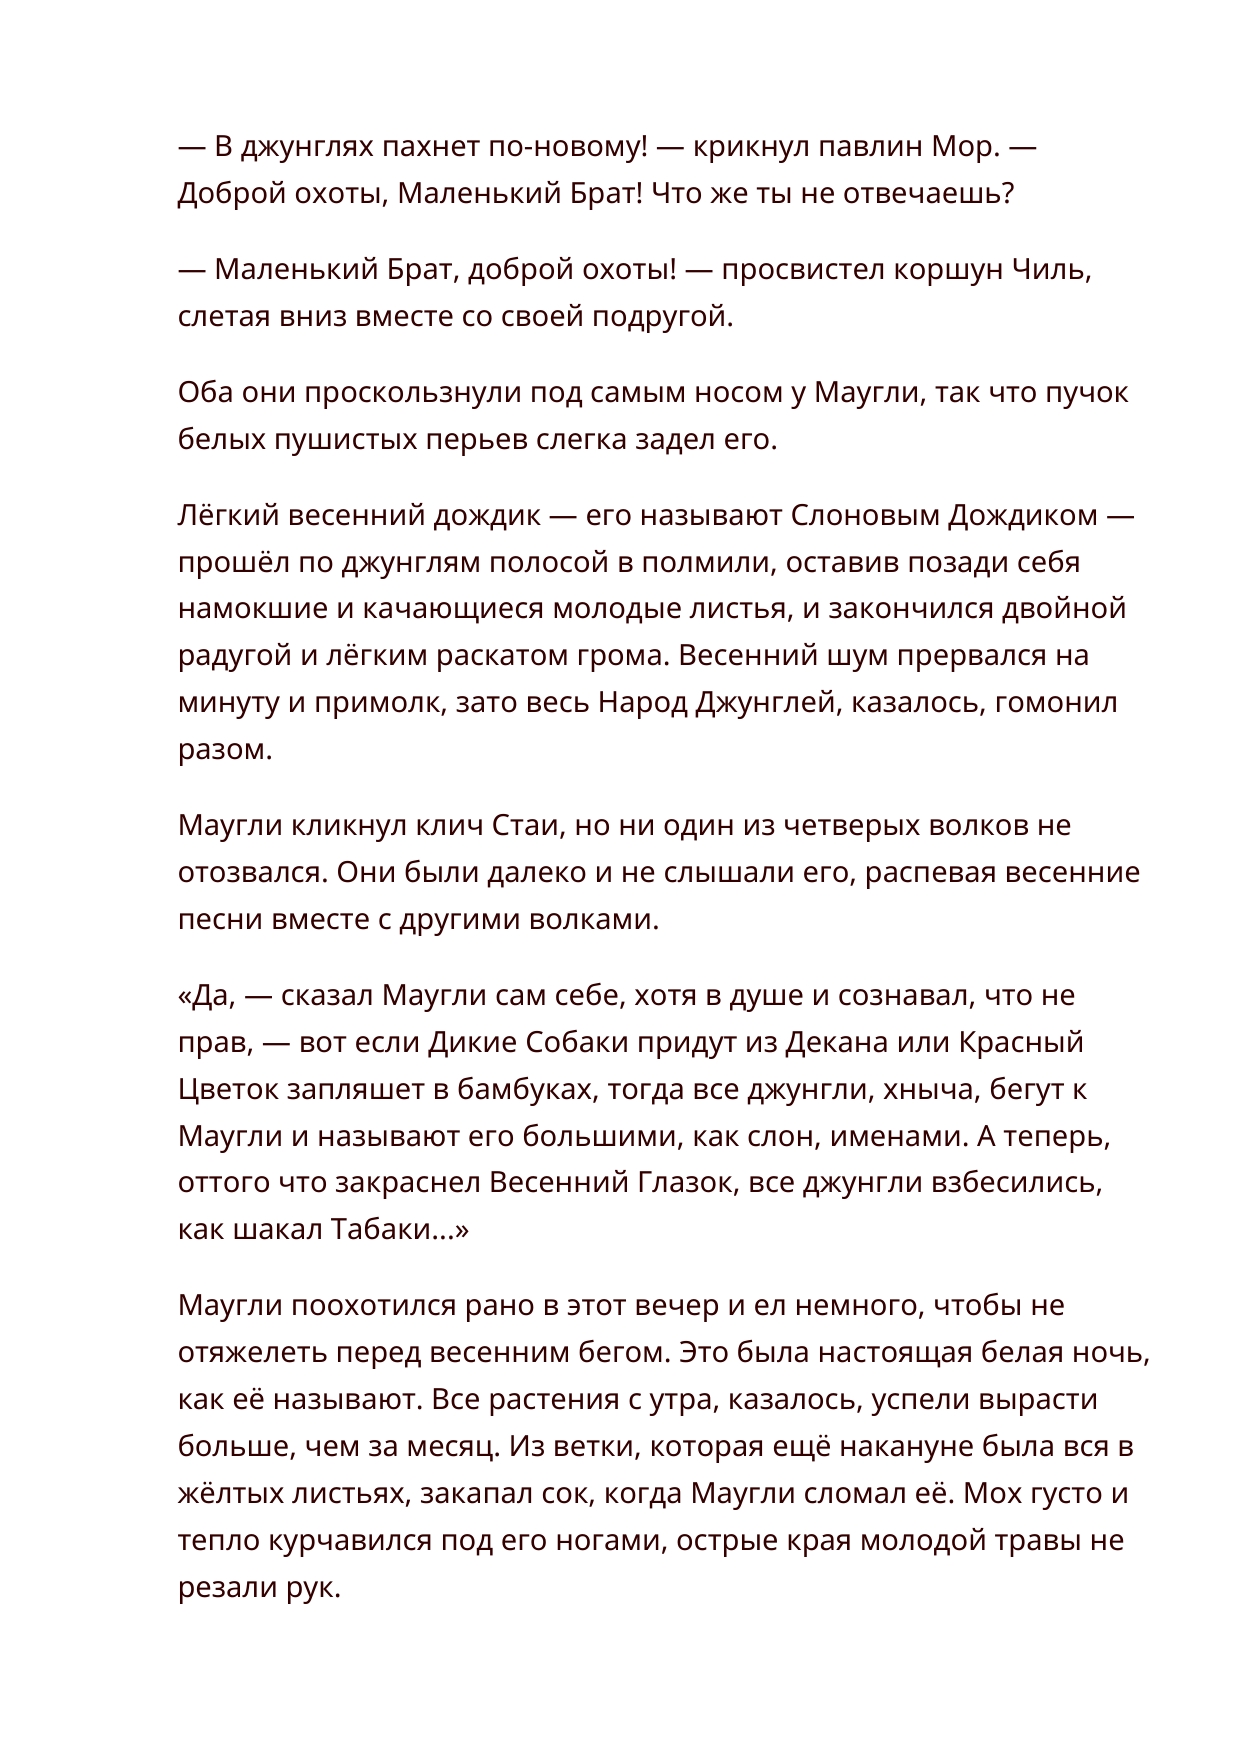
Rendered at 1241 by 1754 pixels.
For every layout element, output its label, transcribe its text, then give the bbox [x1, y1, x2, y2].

text Оба они проскользнули под самым носом у Маугли, так что пучок белых пушистых перьев слегка задел его. [177, 364, 1152, 458]
text Лёгкий весенний дождик — его называют Слоновым Дождиком — прошёл по джунглям полосой в полмили, оставив позади себя намокшие и качающиеся молодые листья, и закончился двойной радугой и лёгким раскатом грома. Весенний шум прервался на минуту и примолк, зато весь Народ Джунглей, казалось, гомонил разом. [177, 487, 1152, 768]
text Маугли поохотился рано в этот вечер и ел немного, чтобы не отяжелеть перед весенним бегом. Это была настоящая белая ночь, как её называют. Все растения с утра, казалось, успели вырасти больше, чем за месяц. Из ветки, которая ещё накануне была вся в жёлтых листьях, закапал сок, когда Маугли сломал её. Мох густо и тепло курчавился под его ногами, острые края молодой травы не резали рук. [177, 1277, 1152, 1606]
text — Маленький Брат, доброй охоты! — просвистел коршун Чиль, слетая вниз вместе со своей подругой. [177, 241, 1152, 335]
text — В джунглях пахнет по-новому! — крикнул павлин Мор. — Доброй охоты, Маленький Брат! Что же ты не отвечаешь? [177, 118, 1152, 212]
text «Да, — сказал Маугли сам себе, хотя в душе и сознавал, что не прав, — вот если Дикие Собаки придут из Декана или Красный Цветок запляшет в бамбуках, тогда все джунгли, хныча, бегут к Маугли и называют его большими, как слон, именами. А теперь, оттого что закраснел Весенний Глазок, все джунгли взбесились, как шакал Табаки...» [177, 967, 1152, 1248]
text Маугли кликнул клич Стаи, но ни один из четверых волков не отозвался. Они были далеко и не слышали его, распевая весенние песни вместе с другими волками. [177, 797, 1152, 938]
